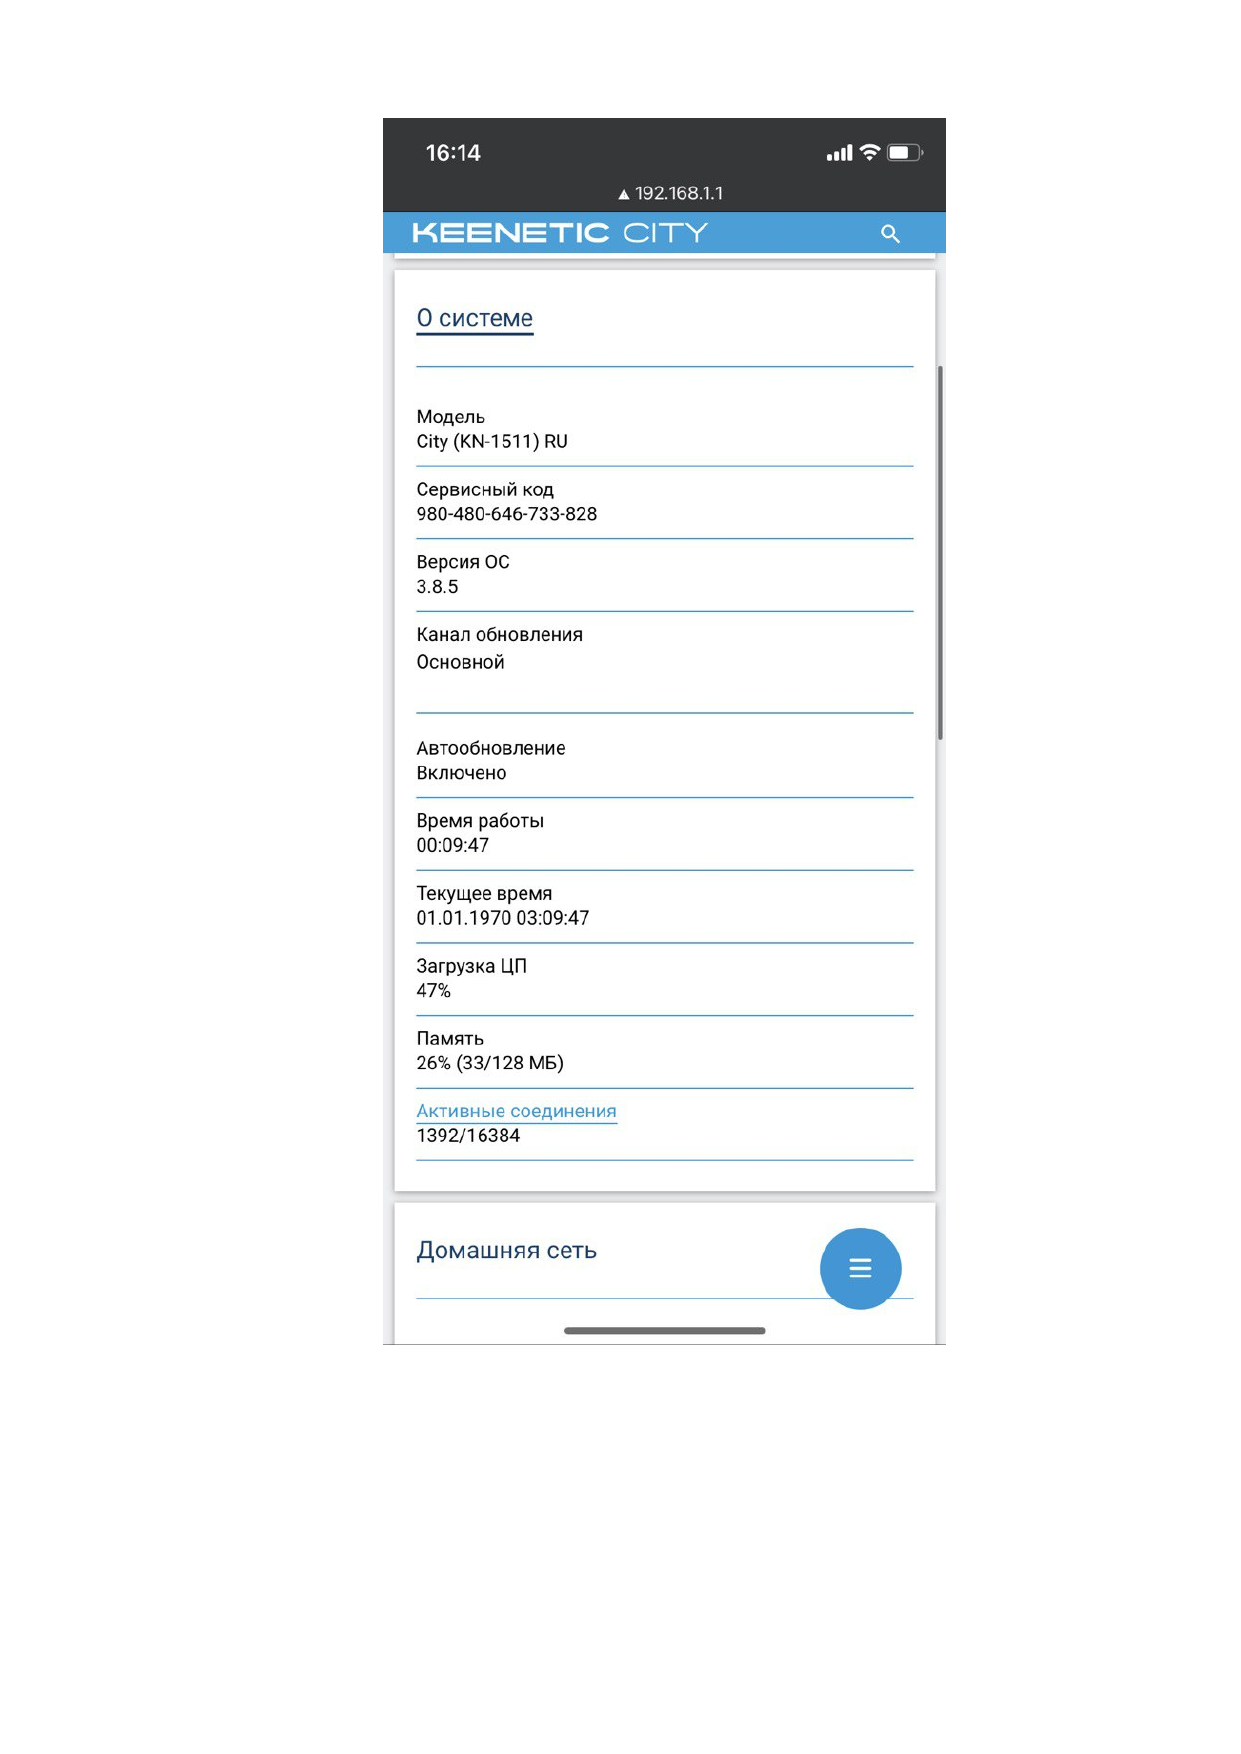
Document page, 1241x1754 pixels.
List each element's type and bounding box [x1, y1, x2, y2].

picture [383, 118, 946, 1345]
